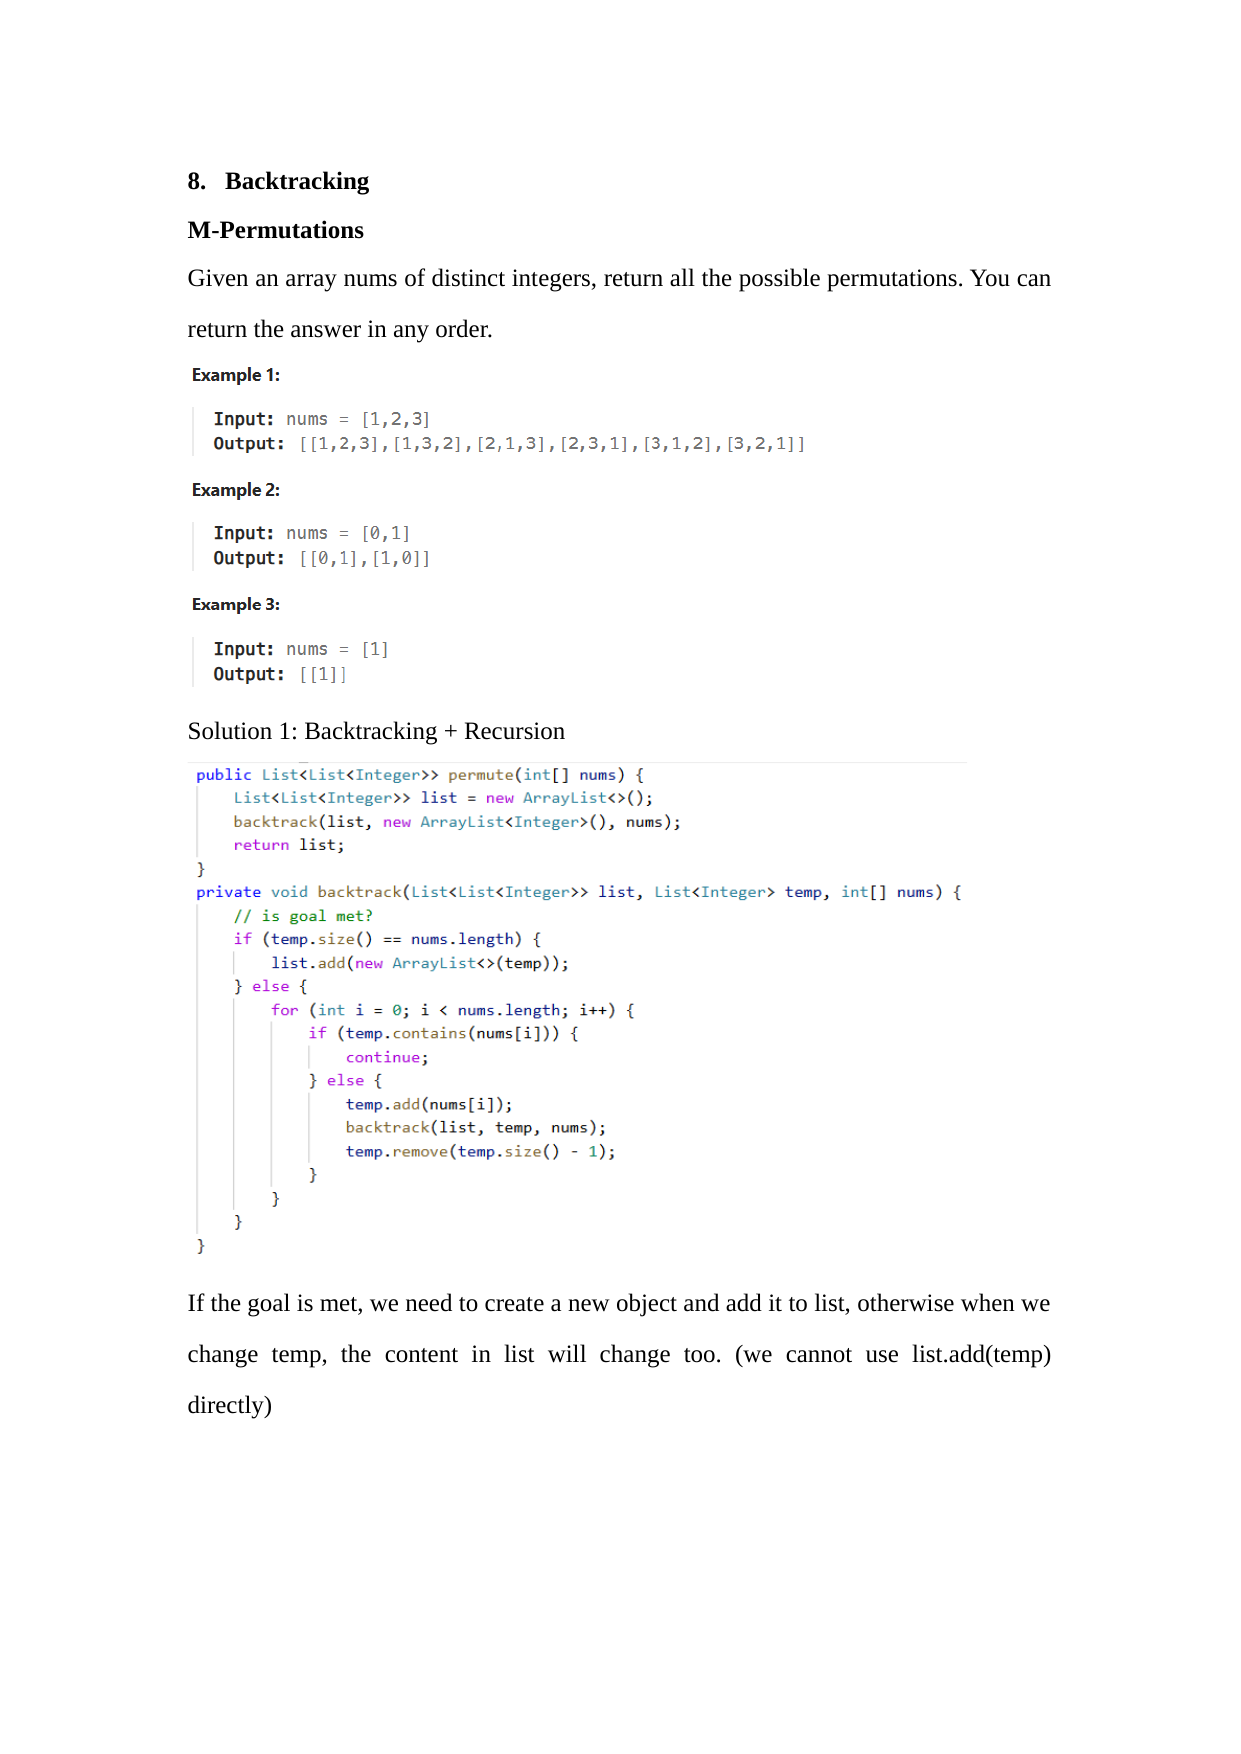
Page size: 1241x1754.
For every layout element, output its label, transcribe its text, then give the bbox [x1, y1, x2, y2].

text If the goal is met, we need to create a new object and add it to list, otherwise when we change temp, the content in list will change too. (we cannot use list.add(temp) directly) [187, 1286, 1053, 1422]
text M-Permutations [187, 212, 1053, 246]
picture [187, 359, 813, 688]
text Solution 1: Backtracking + Recursion [187, 714, 1053, 748]
list Backtracking [187, 164, 1053, 198]
picture [187, 762, 968, 1258]
text Given an array nums of distinct integers, return all the possible permutations. You can return the answer in any order. [187, 261, 1053, 345]
